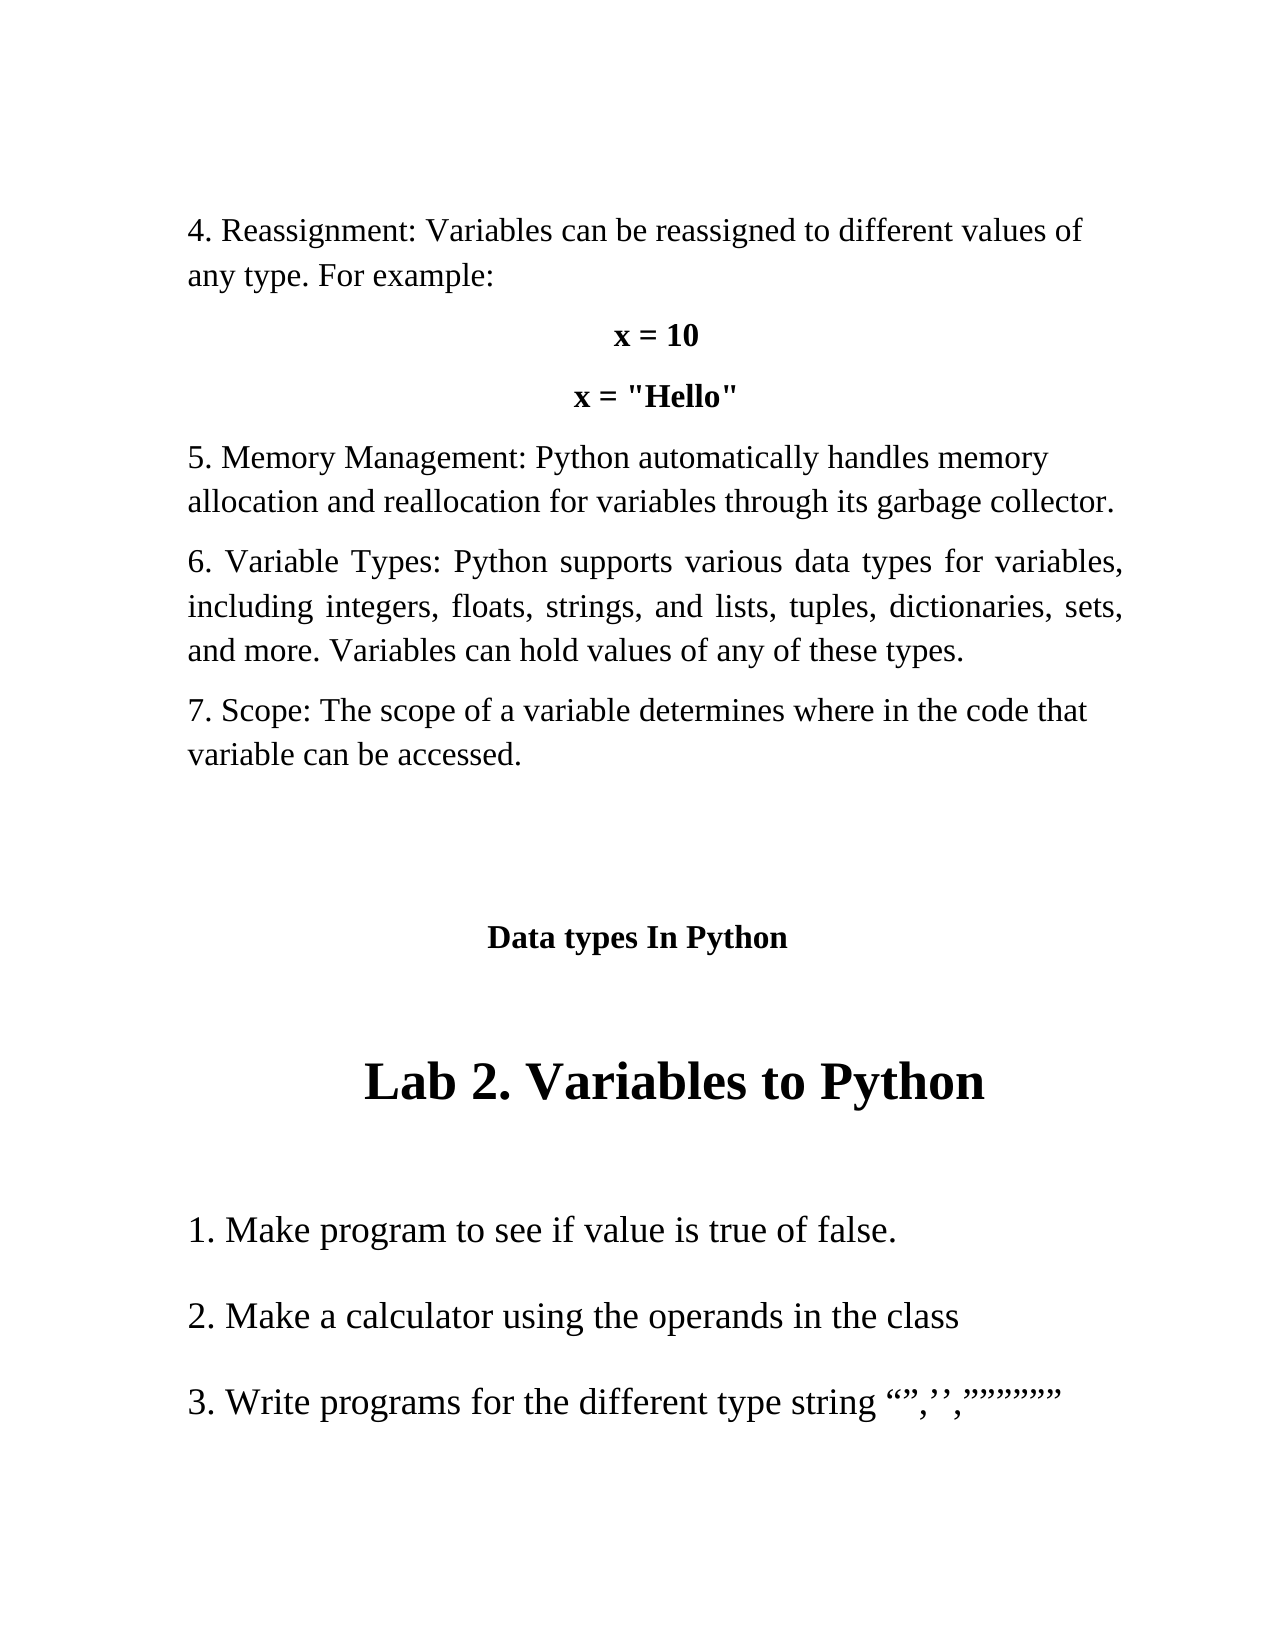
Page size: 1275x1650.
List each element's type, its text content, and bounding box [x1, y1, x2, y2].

list Lab 2. Variables to Python [225, 1049, 1125, 1111]
list Make program to see if value is true of false. [187, 1207, 1125, 1250]
text 6. Variable Types: Python supports various data types for variables, including integers, floats, strings, and lists, tuples, dictionaries, sets, and more. Variables can hold values of any of these types. [187, 542, 1125, 668]
list Make a calculator using the operands in the class [187, 1293, 1125, 1336]
list Write programs for the different type string “”,’’,”””””” [187, 1379, 1125, 1423]
text 5. Memory Management: Python automatically handles memory allocation and reallocation for variables through its garbage collector. [187, 437, 1125, 519]
text 7. Scope: The scope of a variable determines where in the code that variable can be accessed. [187, 691, 1125, 773]
text Data types In Python [150, 917, 1125, 955]
text x = 10 [187, 316, 1125, 354]
text 4. Reassignment: Variables can be reassigned to different values of any type. For example: [187, 211, 1125, 293]
text x = "Hello" [187, 376, 1125, 414]
